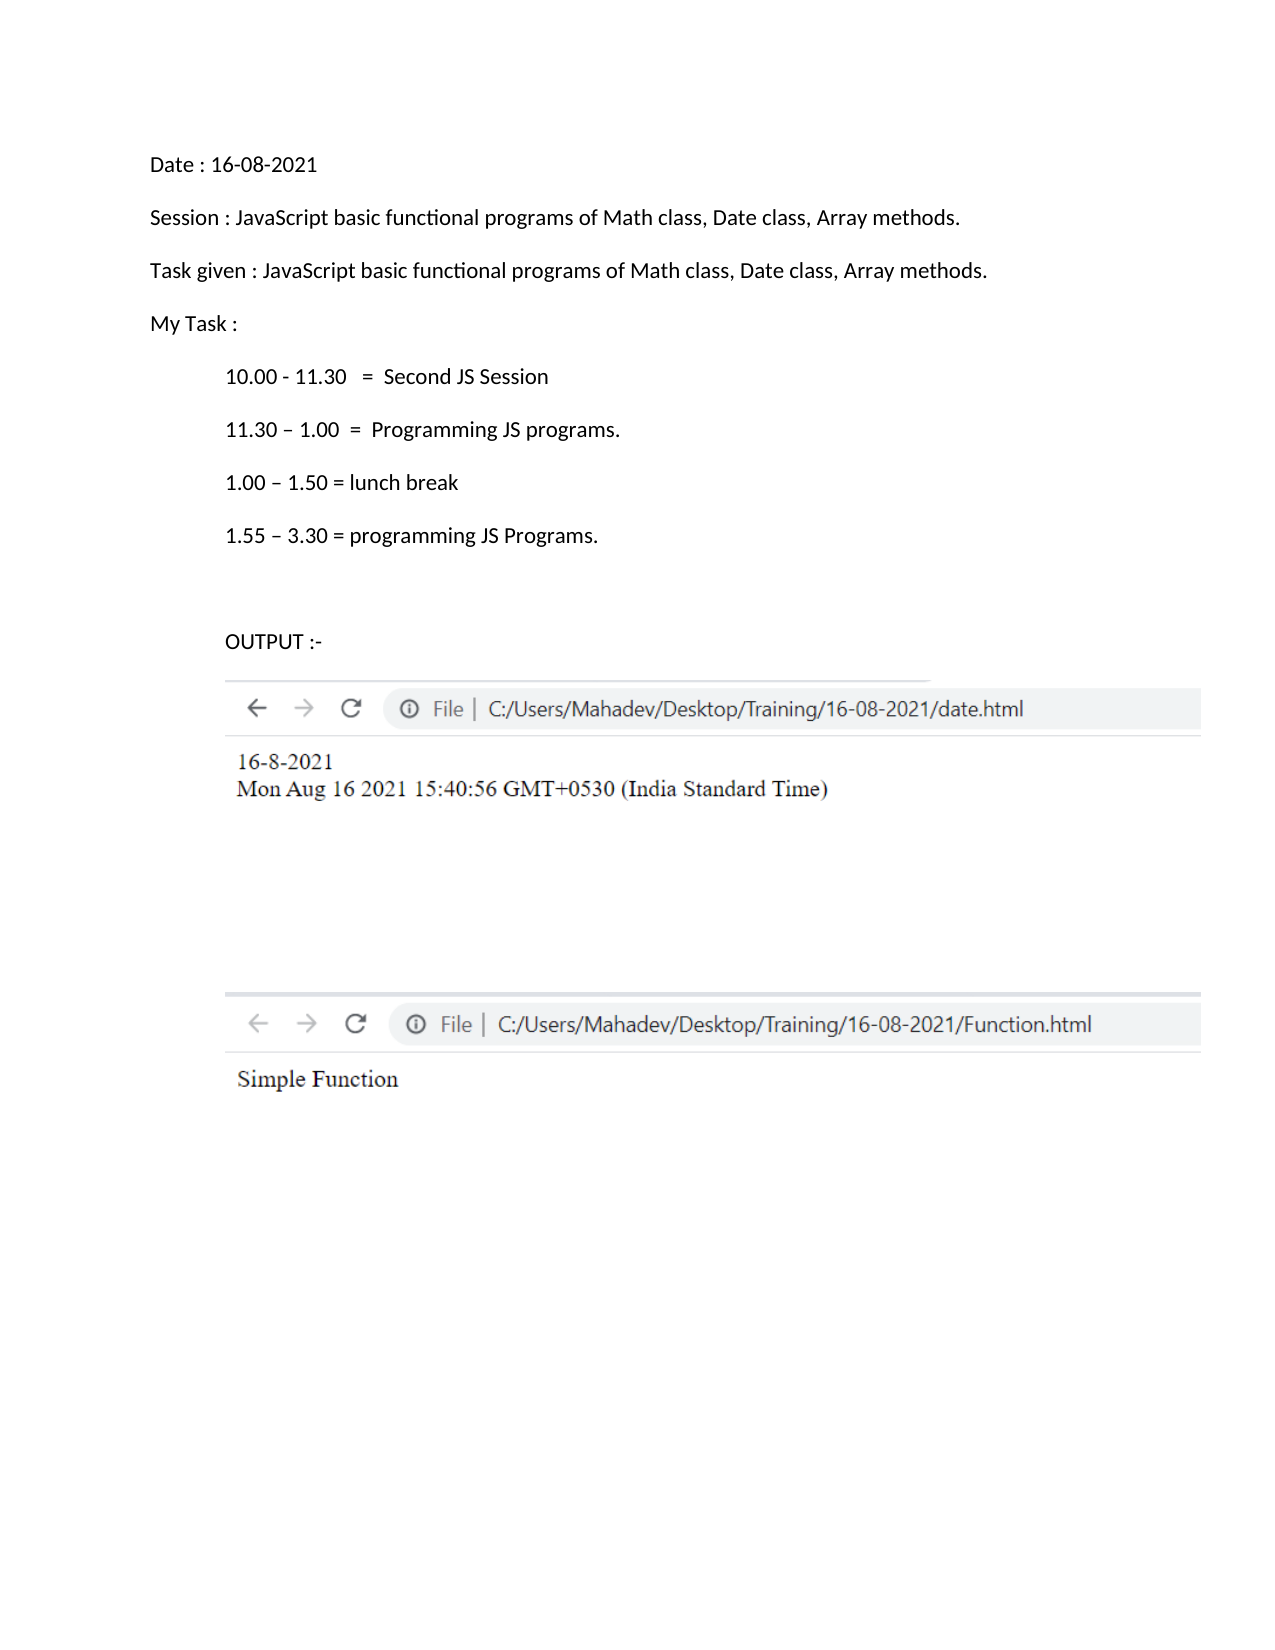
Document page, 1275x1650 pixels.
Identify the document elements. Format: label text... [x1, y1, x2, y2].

text 11.30 – 1.00 = Programming JS programs. [225, 415, 1125, 443]
text Date : 16-08-2021 [150, 150, 1125, 178]
text My Task : [150, 309, 1125, 337]
text 1.00 – 1.50 = lunch break [225, 468, 1125, 496]
text Task given : JavaScript basic functional programs of Math class, Date class, Array methods. [150, 256, 1125, 284]
picture [225, 992, 1201, 1318]
text 1.55 – 3.30 = programming JS Programs. [225, 521, 1125, 549]
text OUTPUT :- [225, 627, 1125, 655]
picture [225, 680, 1201, 989]
text 10.00 - 11.30 = Second JS Session [225, 362, 1125, 390]
text Session : JavaScript basic functional programs of Math class, Date class, Array methods. [150, 203, 1125, 231]
